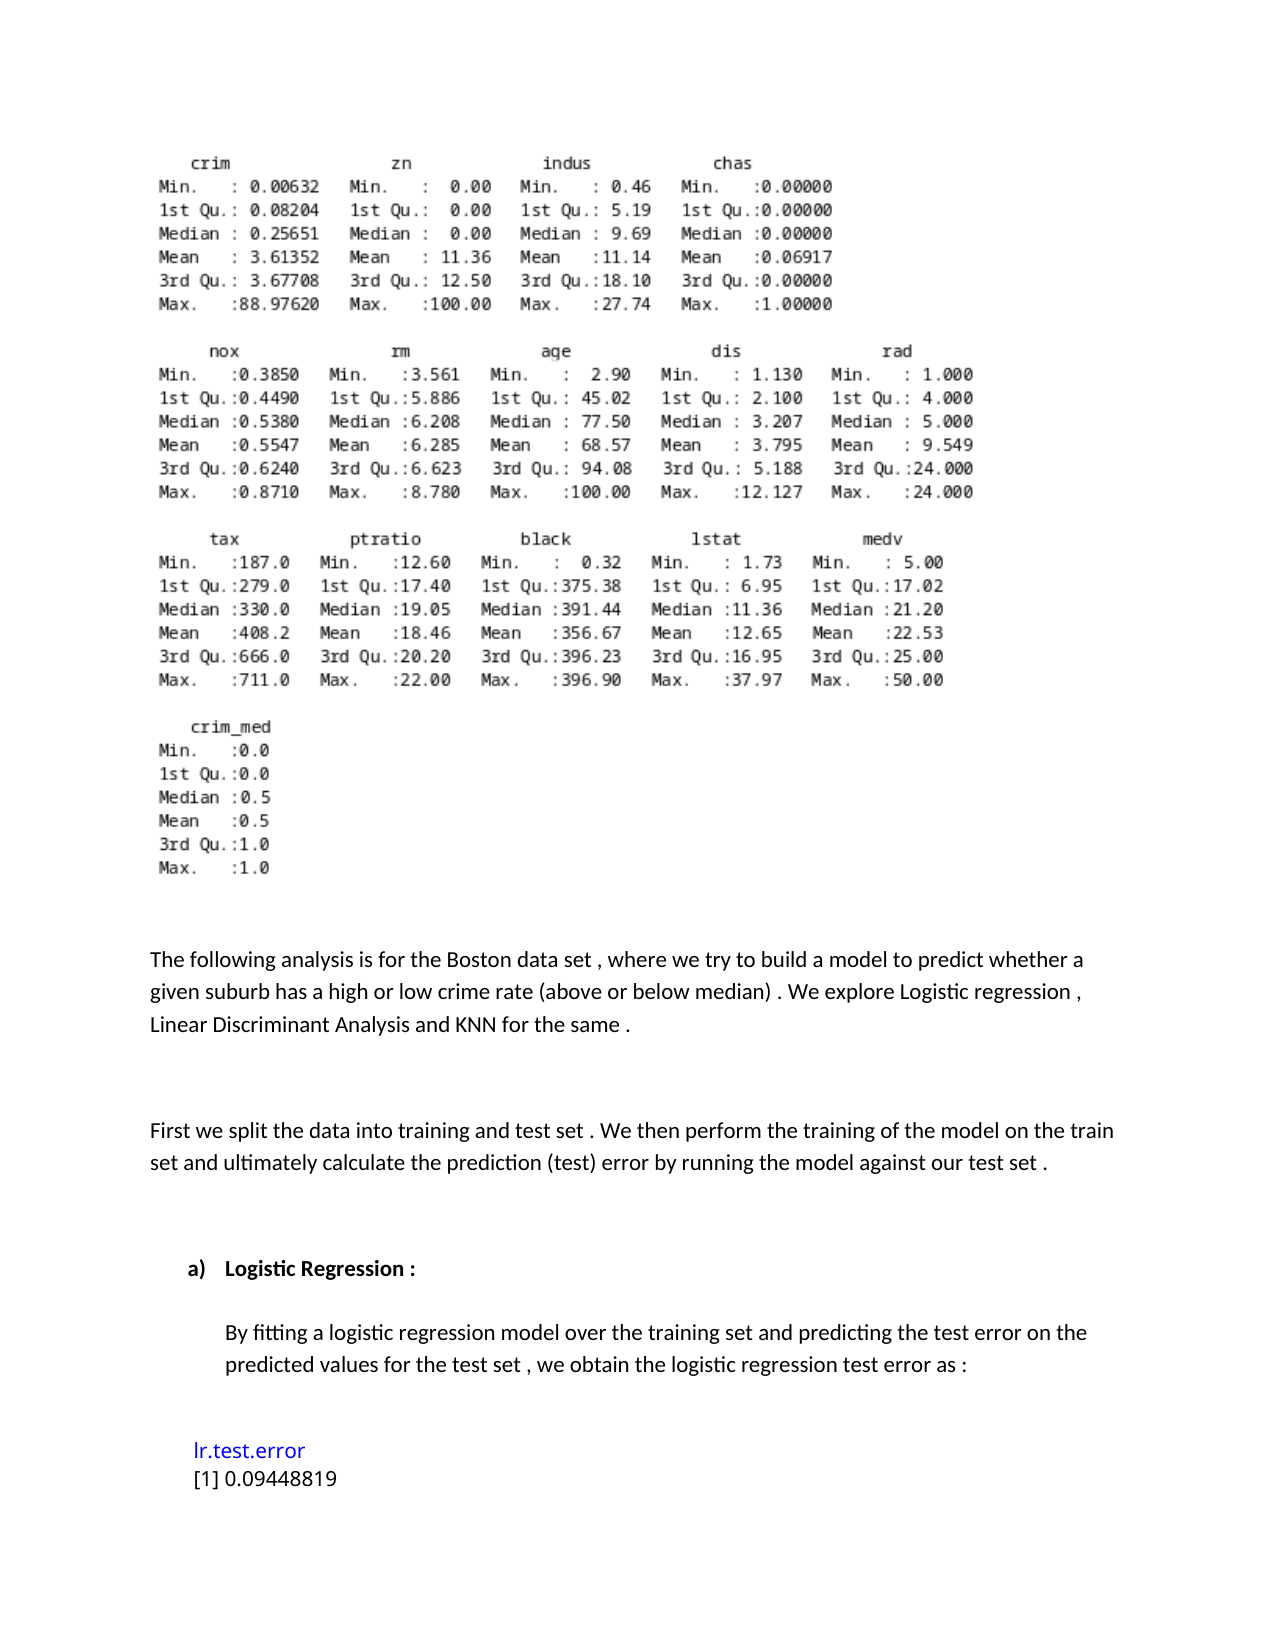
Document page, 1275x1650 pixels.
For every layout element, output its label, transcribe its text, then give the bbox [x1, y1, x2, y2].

text The following analysis is for the Boston data set , where we try to build a model to predict whether a given suburb has a high or low crime rate (above or below median) . We explore Logistic regression , Linear Discriminant Analysis and KNN for the same . [150, 945, 1125, 1038]
text First we split the data into training and test set . We then perform the training of the model on the train set and ultimately calculate the prediction (test) error by running the model against our test set . [150, 1116, 1125, 1176]
text [1] 0.09448819 [150, 1464, 1125, 1493]
list Logistic Regression : [187, 1254, 1125, 1282]
text lr.test.error [150, 1436, 1125, 1464]
list By fitting a logistic regression model over the training set and predicting the test error on the predicted values for the test set , we obtain the logistic regression test error as : [225, 1318, 1125, 1378]
